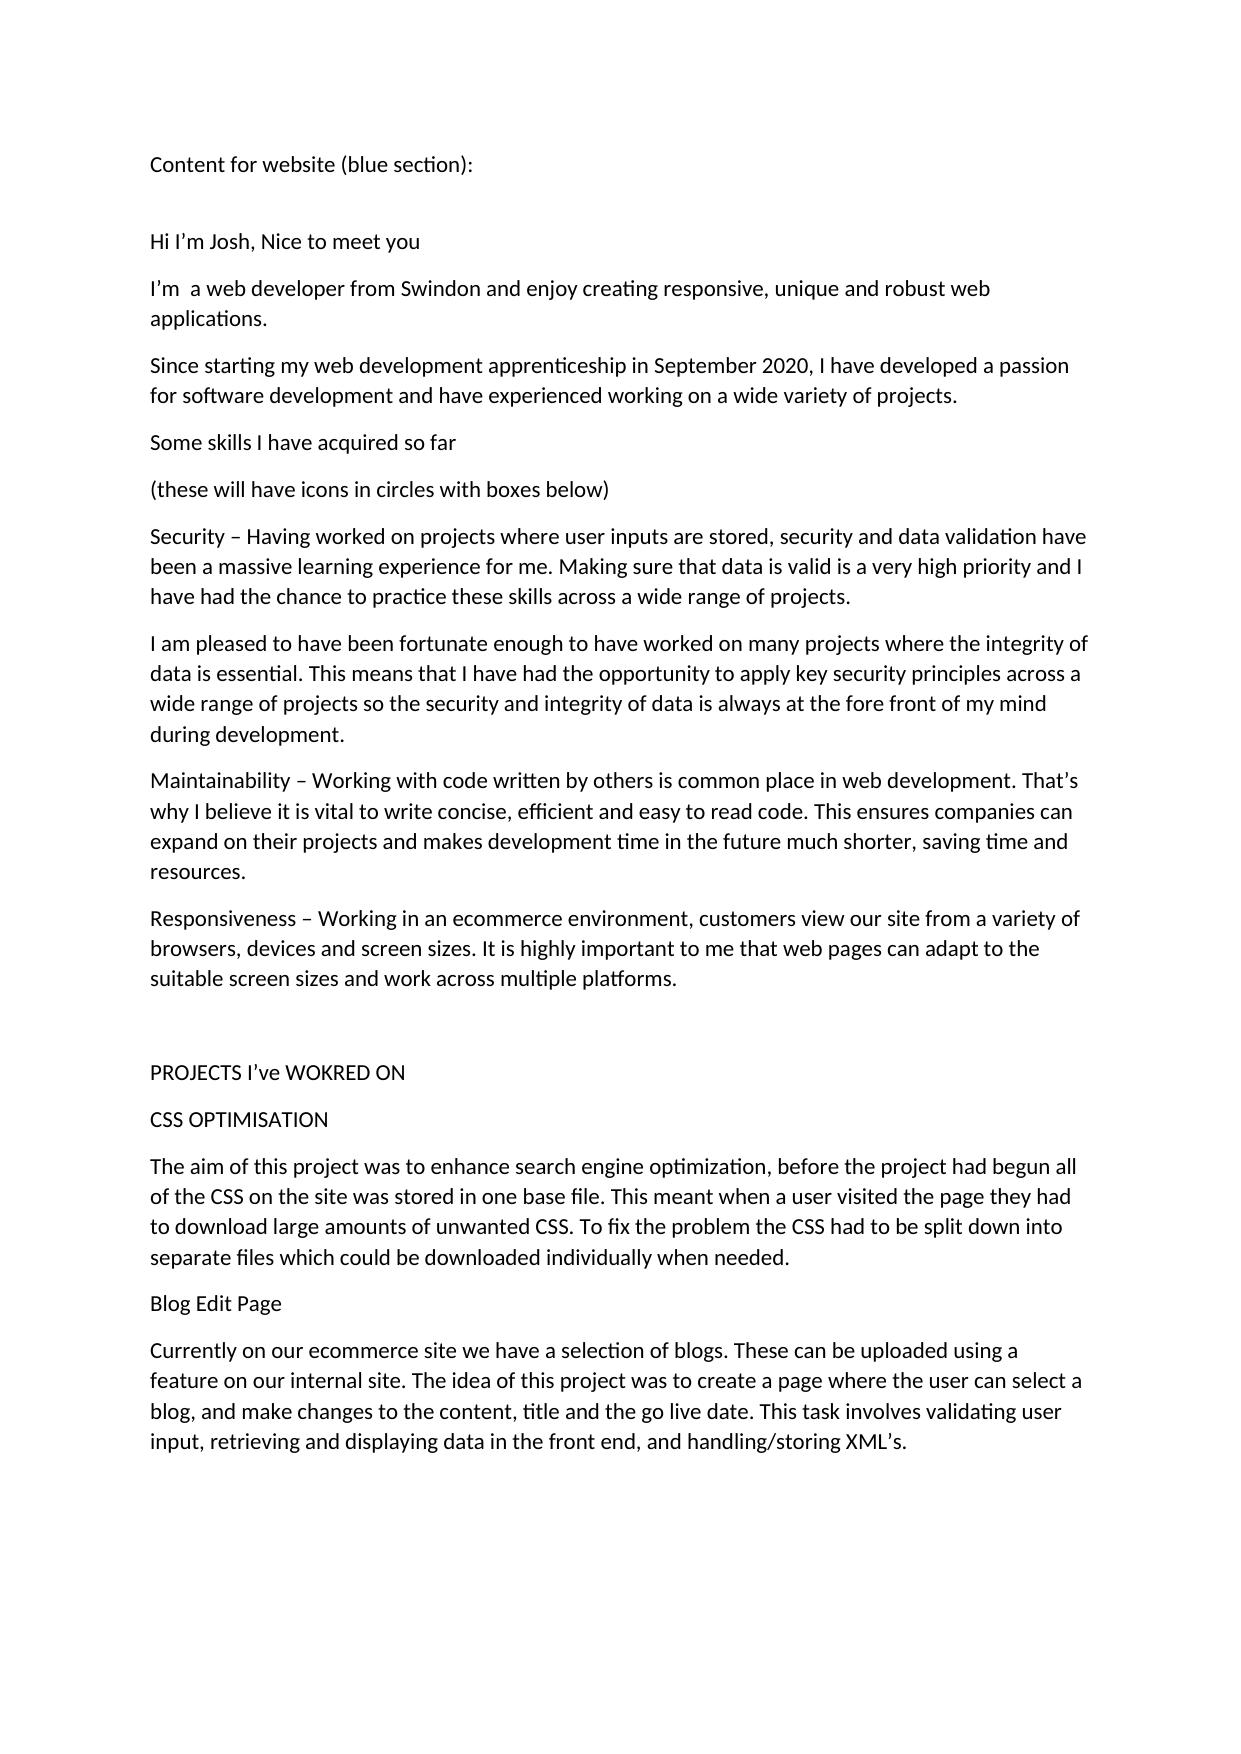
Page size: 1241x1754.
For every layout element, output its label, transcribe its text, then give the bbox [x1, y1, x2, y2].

text I’m a web developer from Swindon and enjoy creating responsive, unique and robust web applications. [150, 274, 1090, 332]
text Content for website (blue section): [150, 150, 1090, 208]
text Security – Having worked on projects where user inputs are stored, security and data validation have been a massive learning experience for me. Making sure that data is valid is a very high priority and I have had the chance to practice these skills across a wide range of projects. [150, 522, 1090, 610]
text PROJECTS I’ve WOKRED ON [150, 1058, 1090, 1086]
text Maintainability – Working with code written by others is common place in web development. That’s why I believe it is vital to write concise, efficient and easy to read code. This ensures companies can expand on their projects and makes development time in the future much shorter, saving time and resources. [150, 767, 1090, 885]
text I am pleased to have been fortunate enough to have worked on many projects where the integrity of data is essential. This means that I have had the opportunity to apply key security principles across a wide range of projects so the security and integrity of data is always at the fore front of my mind during development. [150, 629, 1090, 748]
text (these will have icons in circles with boxes below) [150, 475, 1090, 503]
text The aim of this project was to enhance search engine optimization, before the project had begun all of the CSS on the site was stored in one base file. This meant when a user visited the page they had to download large amounts of unwanted CSS. To fix the problem the CSS had to be split down into separate files which could be downloaded individually when needed. [150, 1152, 1090, 1271]
text CSS OPTIMISATION [150, 1105, 1090, 1133]
text Currently on our ecommerce site we have a selection of blogs. These can be uploaded using a feature on our internal site. The idea of this project was to create a page where the user can select a blog, and make changes to the content, title and the go live date. This task involves validating user input, retrieving and displaying data in the front end, and handling/storing XML’s. [150, 1336, 1090, 1455]
text Responsiveness – Working in an ecommerce environment, customers view our site from a variety of browsers, devices and screen sizes. It is highly important to me that web pages can adapt to the suitable screen sizes and work across multiple platforms. [150, 904, 1090, 993]
text Hi I’m Josh, Nice to meet you [150, 227, 1090, 255]
text Blog Edit Page [150, 1289, 1090, 1318]
text Some skills I have acquired so far [150, 428, 1090, 456]
text Since starting my web development apprenticeship in September 2020, I have developed a passion for software development and have experienced working on a wide variety of projects. [150, 351, 1090, 409]
